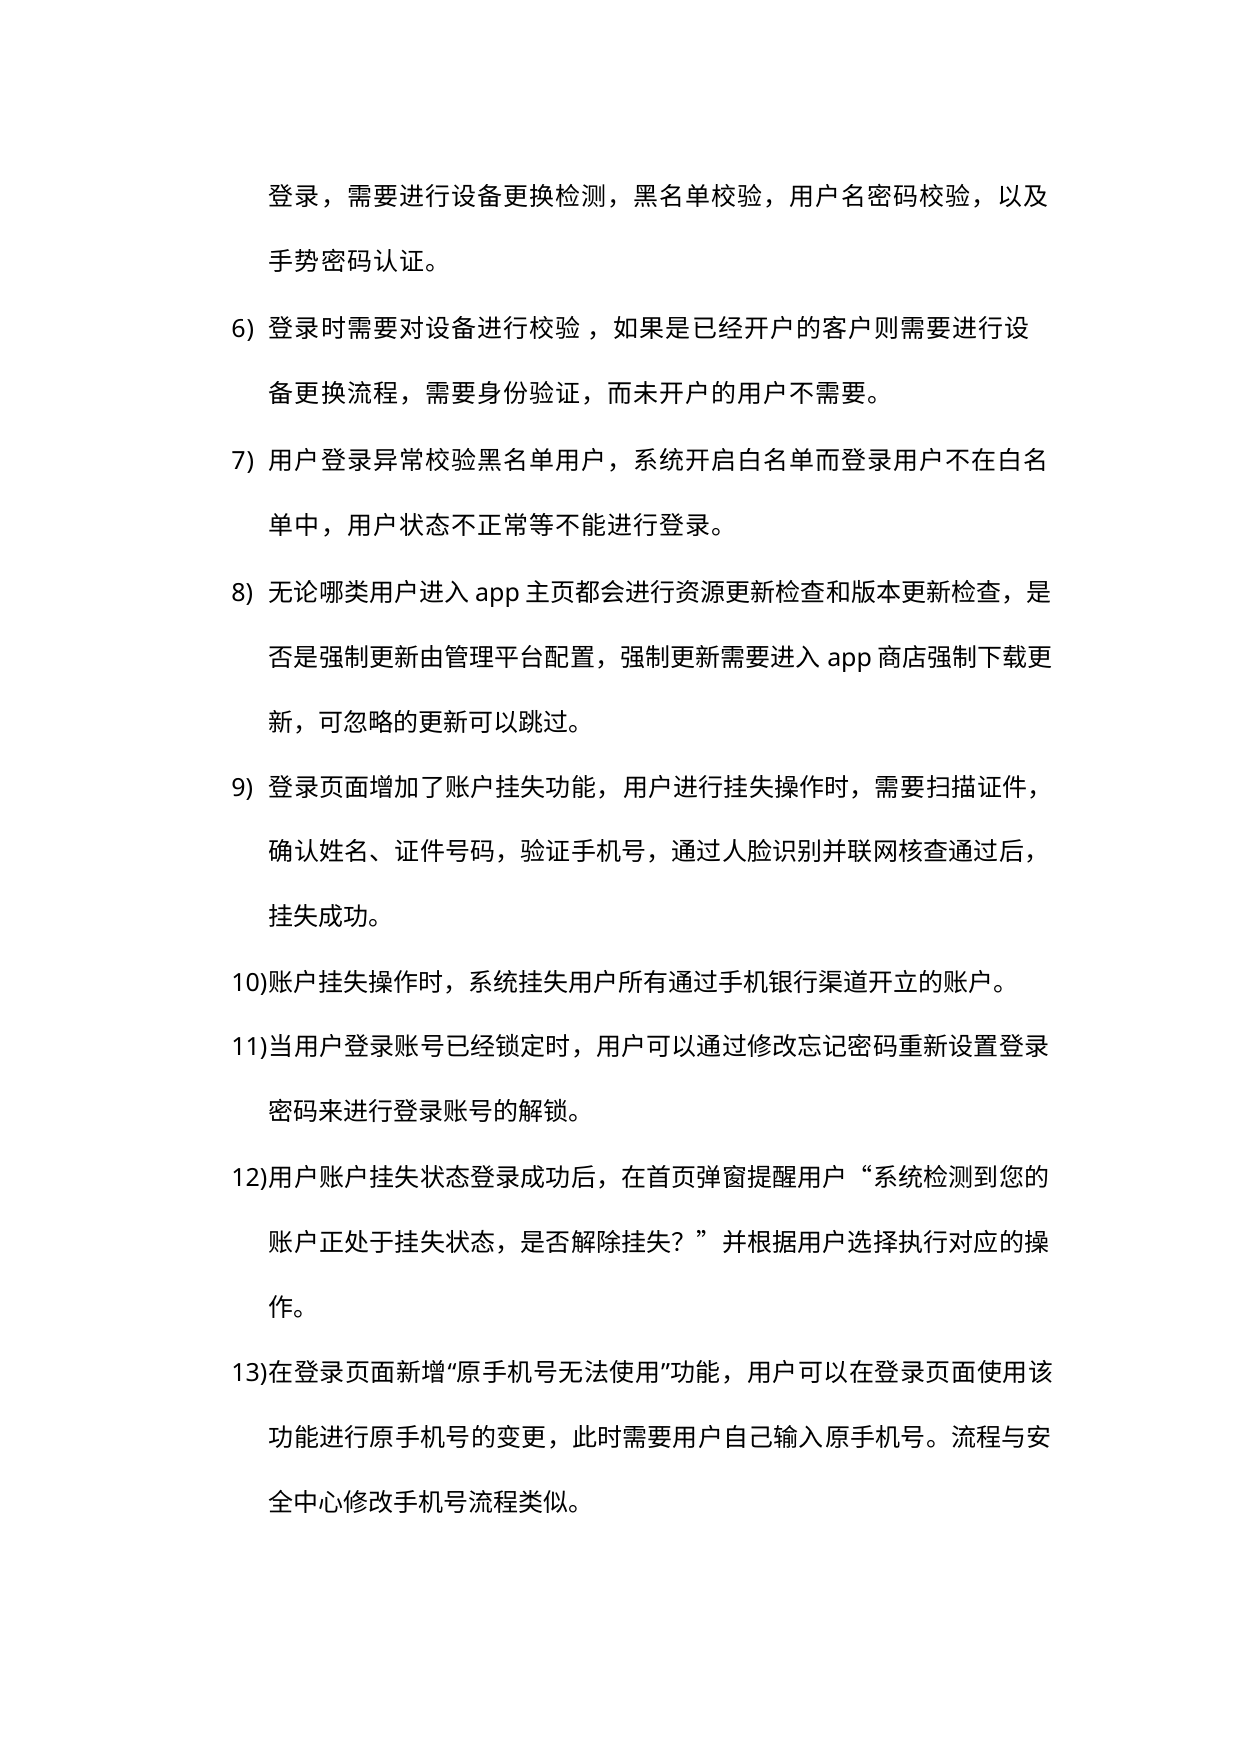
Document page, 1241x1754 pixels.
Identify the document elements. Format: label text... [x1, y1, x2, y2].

list 用户账户挂失状态登录成功后，在首页弹窗提醒用户“系统检测到您的账户正处于挂失状态，是否解除挂失？”并根据用户选择执行对应的操作。 [231, 1143, 1053, 1338]
list 账户挂失操作时，系统挂失用户所有通过手机银行渠道开立的账户。 [231, 948, 1053, 1013]
list 无论哪类用户进入app主页都会进行资源更新检查和版本更新检查，是否是强制更新由管理平台配置，强制更新需要进入app商店强制下载更新，可忽略的更新可以跳过。 [231, 558, 1053, 753]
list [231, 162, 1053, 292]
list 用户登录异常校验黑名单用户，系统开启白名单而登录用户不在白名单中，用户状态不正常等不能进行登录。 [231, 426, 1053, 556]
list 当用户登录账号已经锁定时，用户可以通过修改忘记密码重新设置登录密码来进行登录账号的解锁。 [231, 1013, 1053, 1143]
list 登录时需要对设备进行校验 ，如果是已经开户的客户则需要进行设备更换流程，需要身份验证，而未开户的用户不需要。 [231, 294, 1053, 424]
list 登录页面增加了账户挂失功能，用户进行挂失操作时，需要扫描证件，确认姓名、证件号码，验证手机号，通过人脸识别并联网核查通过后，挂失成功。 [231, 753, 1053, 948]
list 在登录页面新增“原手机号无法使用”功能，用户可以在登录页面使用该功能进行原手机号的变更，此时需要用户自己输入原手机号。流程与安全中心修改手机号流程类似。 [231, 1338, 1053, 1533]
